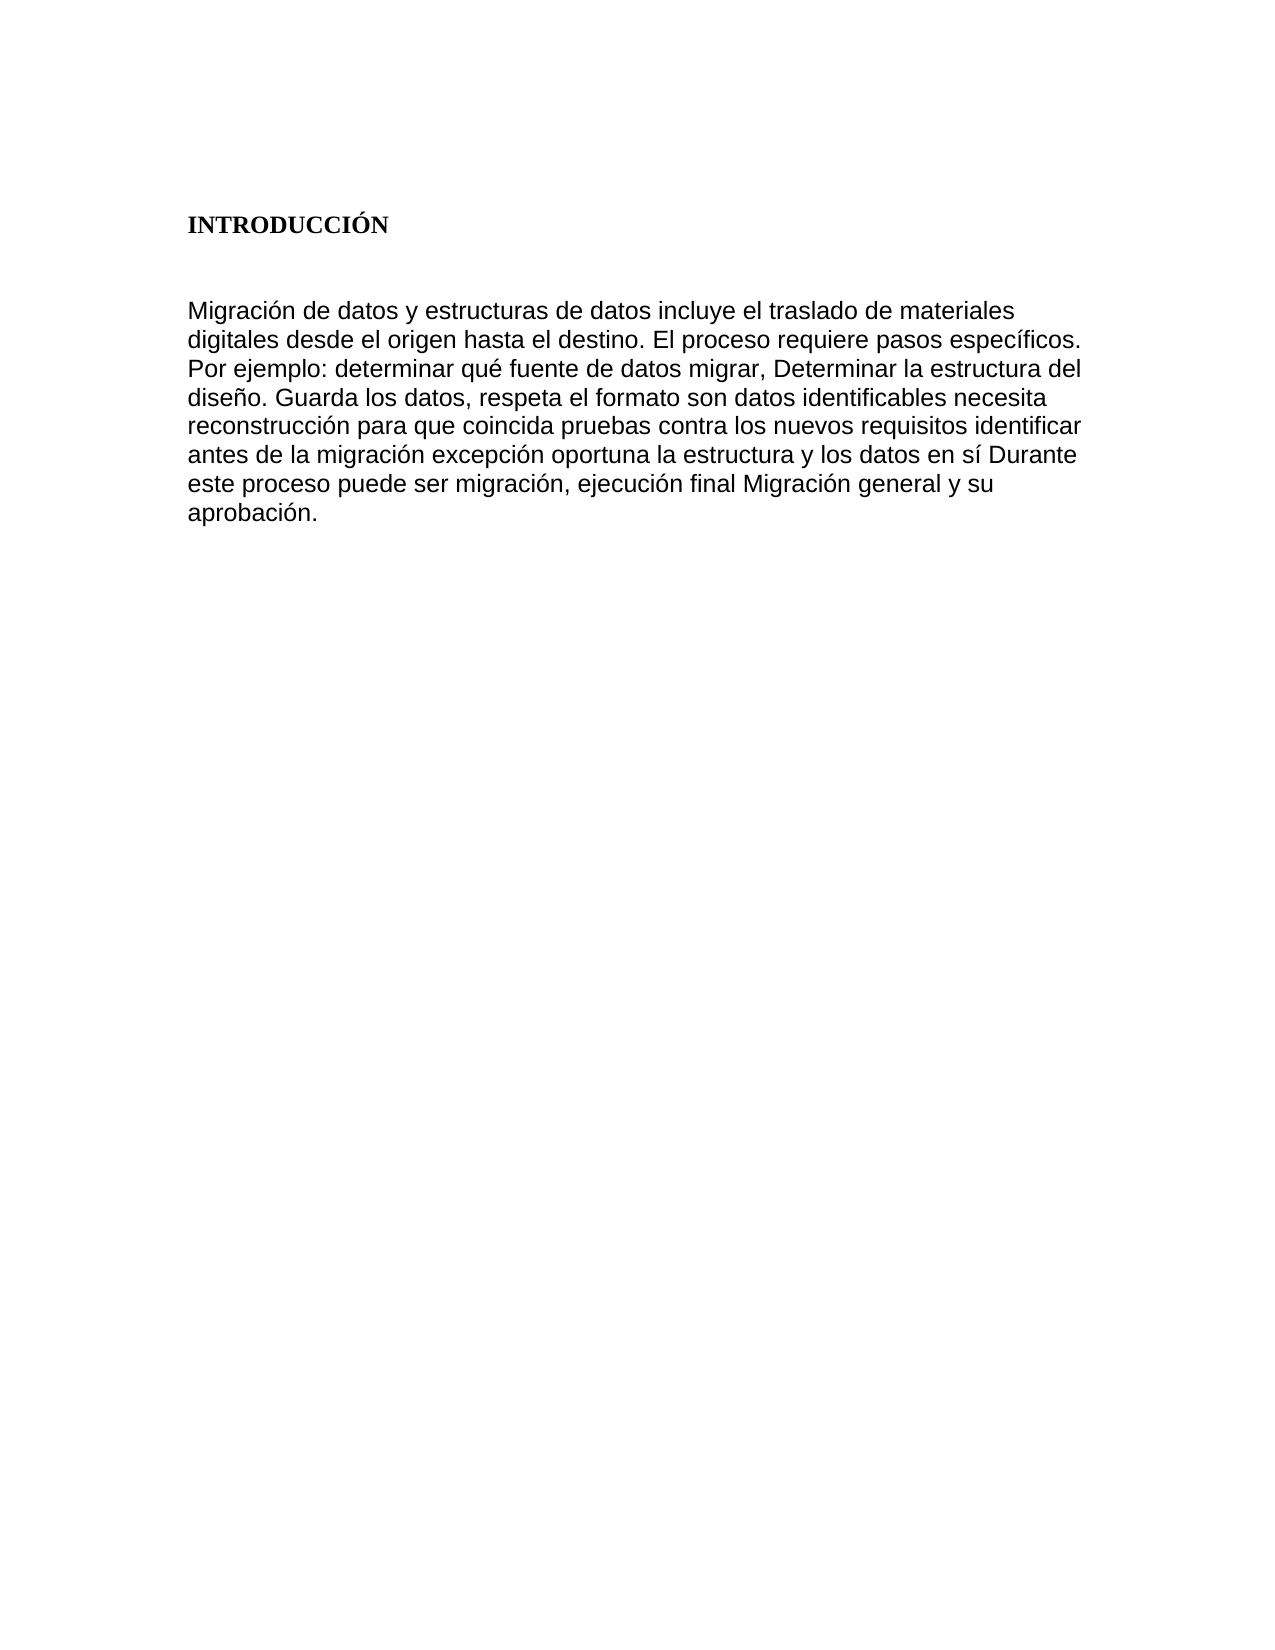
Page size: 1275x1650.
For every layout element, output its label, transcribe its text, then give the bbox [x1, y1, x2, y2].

subtitle INTRODUCCIÓN [187, 210, 1087, 239]
text Migración de datos y estructuras de datos incluye el traslado de materiales digitales desde el origen hasta el destino. El proceso requiere pasos específicos. Por ejemplo: determinar qué fuente de datos migrar, Determinar la estructura del diseño. Guarda los datos, respeta el formato son datos identificables necesita reconstrucción para que coincida pruebas contra los nuevos requisitos identificar antes de la migración excepción oportuna la estructura y los datos en sí Durante este proceso puede ser migración, ejecución final Migración general y su aprobación. [187, 296, 1087, 526]
